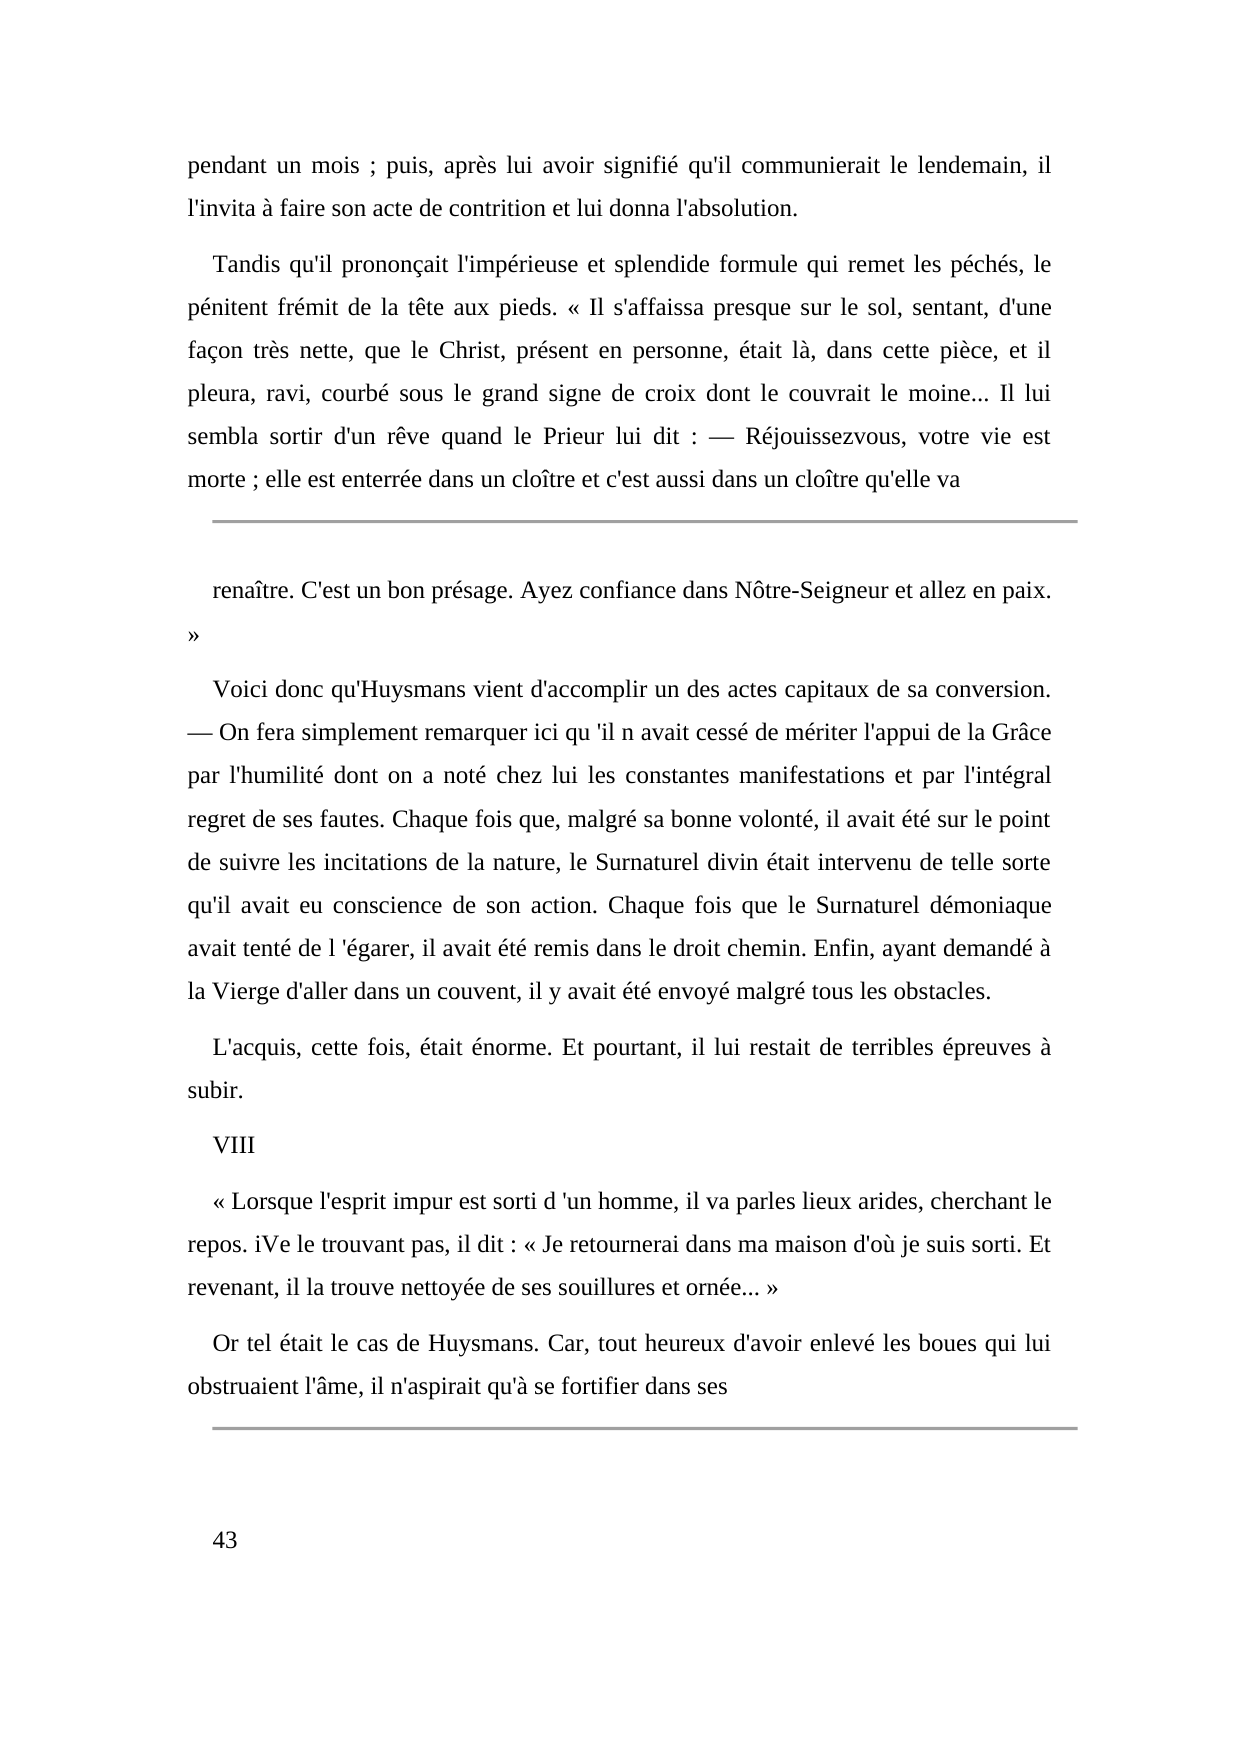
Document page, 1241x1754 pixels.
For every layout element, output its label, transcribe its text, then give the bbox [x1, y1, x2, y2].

text VIII [187, 1131, 1053, 1159]
text Tandis qu'il prononçait l'impérieuse et splendide formule qui remet les péchés, le pénitent frémit de la tête aux pieds. « Il s'affaissa presque sur le sol, sentant, d'une façon très nette, que le Christ, présent en personne, était là, dans cette pièce, et il pleura, ravi, courbé sous le grand signe de croix dont le couvrait le moine... Il lui sembla sortir d'un rêve quand le Prieur lui dit : — Réjouissezvous, votre vie est morte ; elle est enterrée dans un cloître et c'est aussi dans un cloître qu'elle va [187, 249, 1053, 493]
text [187, 150, 1053, 222]
text « Lorsque l'esprit impur est sorti d 'un homme, il va parles lieux arides, cherchant le repos. iVe le trouvant pas, il dit : « Je retournerai dans ma maison d'où je suis sorti. Et revenant, il la trouve nettoyée de ses souillures et ornée... » [187, 1186, 1053, 1301]
text Or tel était le cas de Huysmans. Car, tout heureux d'avoir enlevé les boues qui lui obstruaient l'âme, il n'aspirait qu'à se fortifier dans ses [187, 1328, 1053, 1400]
text renaître. C'est un bon présage. Ayez confiance dans Nôtre-Seigneur et allez en paix. » [187, 576, 1053, 647]
text L'acquis, cette fois, était énorme. Et pourtant, il lui restait de terribles épreuves à subir. [187, 1032, 1053, 1104]
text Voici donc qu'Huysmans vient d'accomplir un des actes capitaux de sa conversion. — On fera simplement remarquer ici qu 'il n avait cessé de mériter l'appui de la Grâce par l'humilité dont on a noté chez lui les constantes manifestations et par l'intégral regret de ses fautes. Chaque fois que, malgré sa bonne volonté, il avait été sur le point de suivre les incitations de la nature, le Surnaturel divin était intervenu de telle sorte qu'il avait eu conscience de son action. Chaque fois que le Surnaturel démoniaque avait tenté de l 'égarer, il avait été remis dans le droit chemin. Enfin, ayant demandé à la Vierge d'aller dans un couvent, il y avait été envoyé malgré tous les obstacles. [187, 674, 1053, 1005]
